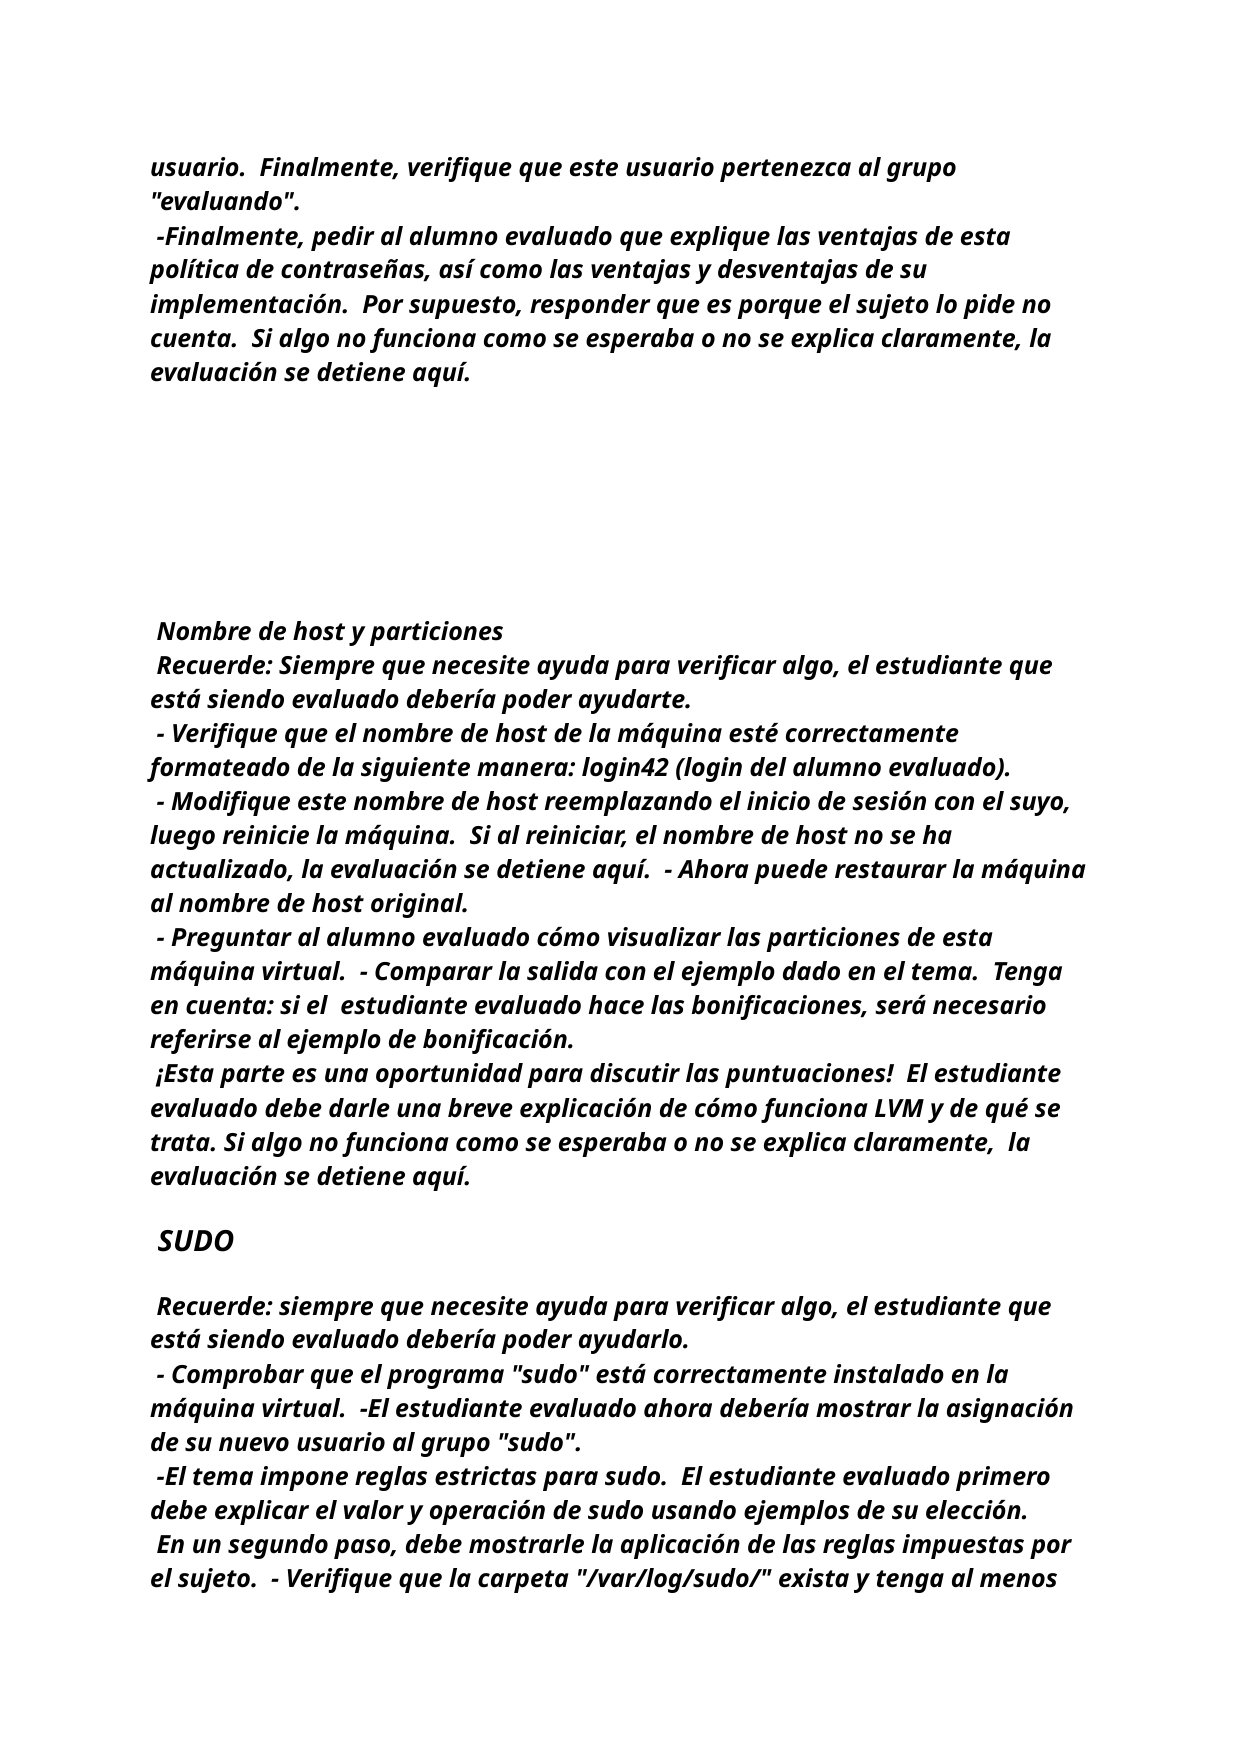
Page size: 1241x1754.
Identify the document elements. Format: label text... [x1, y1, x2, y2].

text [150, 150, 1090, 218]
text - Comprobar que el programa "sudo" está correctamente instalado en la máquina virtual. -El estudiante evaluado ahora debería mostrar la asignación de su nuevo usuario al grupo "sudo". [150, 1363, 1090, 1465]
text -Finalmente, pedir al alumno evaluado que explique las ventajas de esta política de contraseñas, así como las ventajas y desventajas de su implementación. Por supuesto, responder que es porque el sujeto lo pide no cuenta. Si algo no funciona como se esperaba o no se explica claramente, la evaluación se detiene aquí. [150, 218, 1090, 388]
text - Modifique este nombre de host reemplazando el inicio de sesión con el suyo, luego reinicie la máquina. Si al reiniciar, el nombre de host no se ha actualizado, la evaluación se detiene aquí. - Ahora puede restaurar la máquina al nombre de host original. [150, 789, 1090, 925]
text Recuerde: Siempre que necesite ayuda para verificar algo, el estudiante que está siendo evaluado debería poder ayudarte. [150, 652, 1090, 721]
text -El tema impone reglas estrictas para sudo. El estudiante evaluado primero debe explicar el valor y operación de sudo usando ejemplos de su elección. [150, 1465, 1090, 1533]
text - Preguntar al alumno evaluado cómo visualizar las particiones de esta máquina virtual. - Comparar la salida con el ejemplo dado en el tema. Tenga en cuenta: si el estudiante evaluado hace las bonificaciones, será necesario referirse al ejemplo de bonificación. [150, 925, 1090, 1061]
text Nombre de host y particiones [150, 618, 1090, 652]
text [150, 1533, 1090, 1601]
text ¡Esta parte es una oportunidad para discutir las puntuaciones! El estudiante evaluado debe darle una breve explicación de cómo funciona LVM y de qué se trata. Si algo no funciona como se esperaba o no se explica claramente, la evaluación se detiene aquí. [150, 1061, 1090, 1197]
text Recuerde: siempre que necesite ayuda para verificar algo, el estudiante que está siendo evaluado debería poder ayudarlo. [150, 1295, 1090, 1363]
text SUDO [150, 1226, 1090, 1266]
text - Verifique que el nombre de host de la máquina esté correctamente formateado de la siguiente manera: login42 (login del alumno evaluado). [150, 721, 1090, 789]
